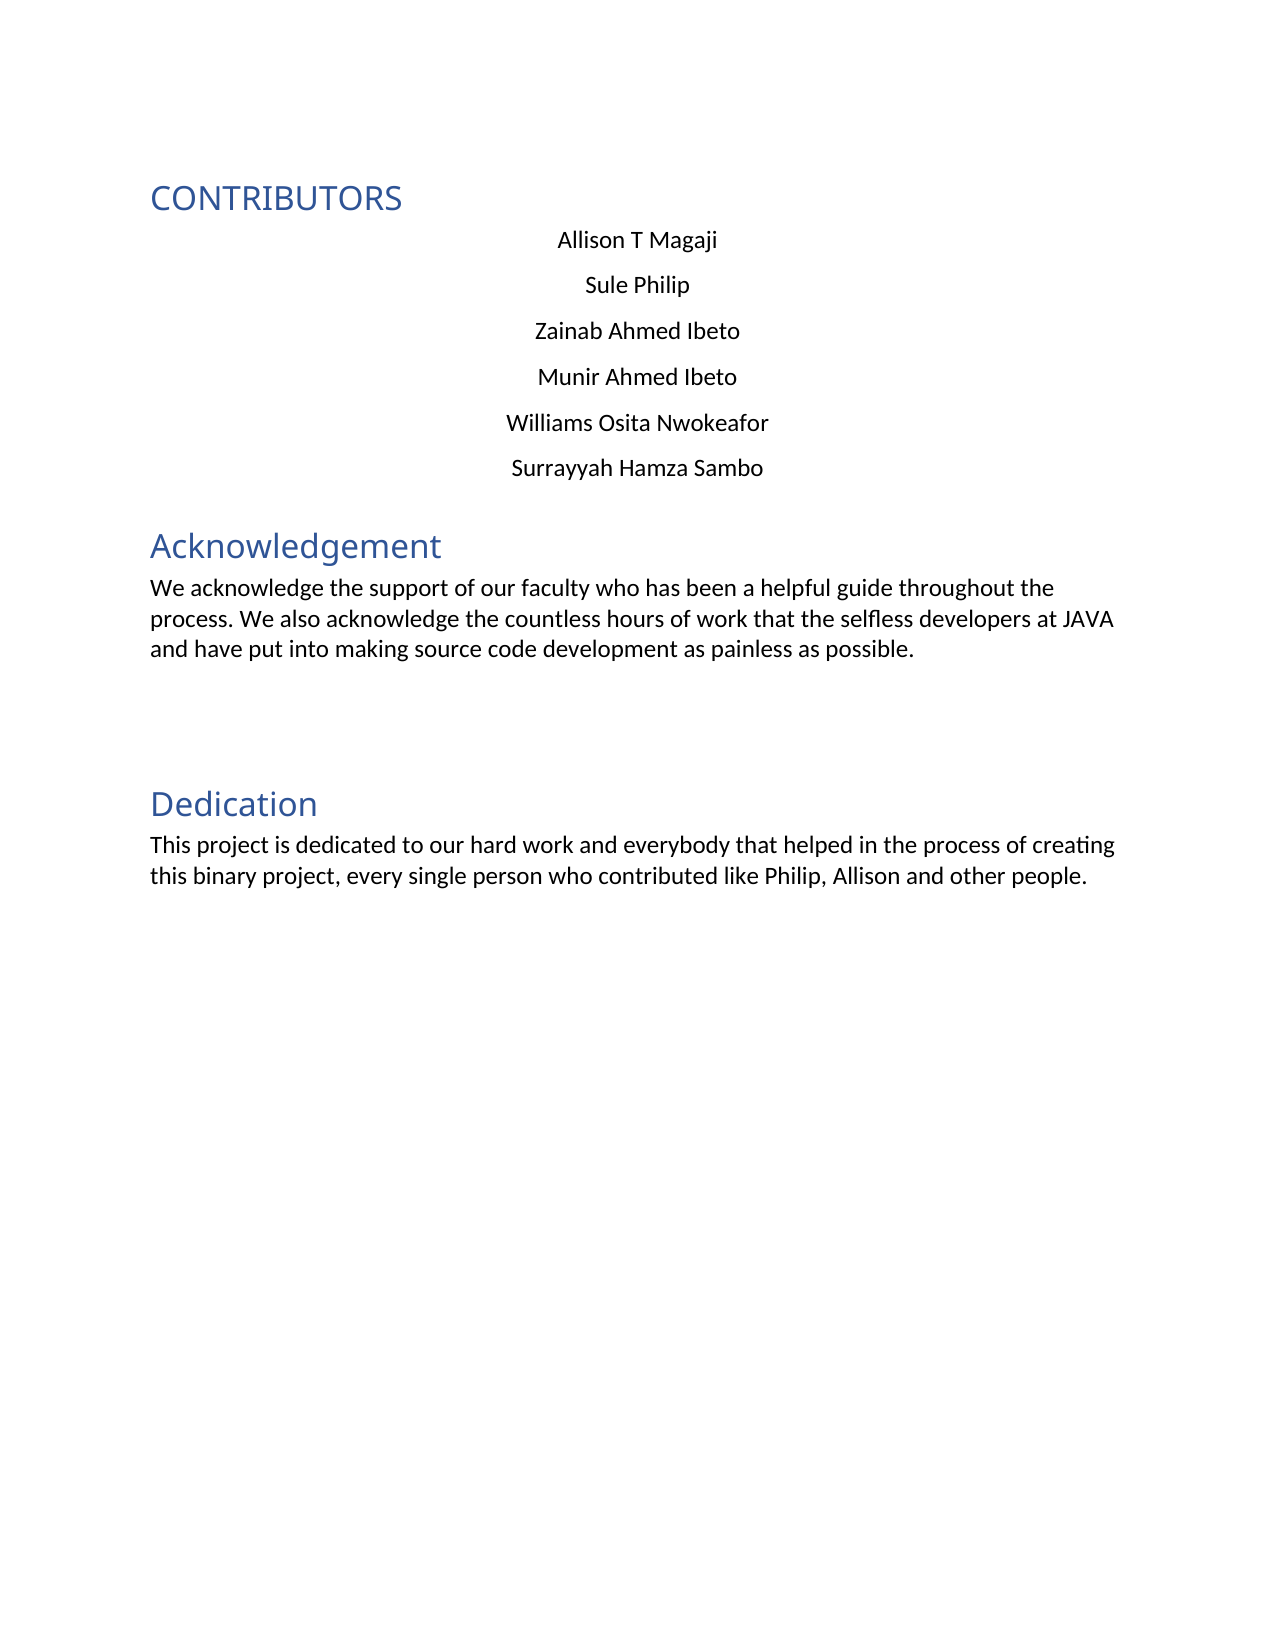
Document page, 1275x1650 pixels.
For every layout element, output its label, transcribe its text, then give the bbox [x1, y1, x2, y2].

text We acknowledge the support of our faculty who has been a helpful guide throughout the process. We also acknowledge the countless hours of work that the selfless developers at JAVA and have put into making source code development as painless as possible. [150, 572, 1125, 664]
subtitle CONTRIBUTORS [150, 175, 1125, 220]
subtitle Sule Philip [150, 270, 1125, 300]
subtitle Zainab Ahmed Ibeto [150, 315, 1125, 346]
subtitle Acknowledgement [150, 523, 1125, 569]
subtitle Surrayyah Hamza Sambo [150, 453, 1125, 483]
text This project is dedicated to our hard work and everybody that helped in the process of creating this binary project, every single person who contributed like Philip, Allison and other people. [150, 829, 1125, 890]
subtitle Allison T Magaji [150, 224, 1125, 254]
subtitle Munir Ahmed Ibeto [150, 361, 1125, 392]
subtitle Williams Osita Nwokeafor [150, 407, 1125, 437]
subtitle Dedication [150, 780, 1125, 826]
